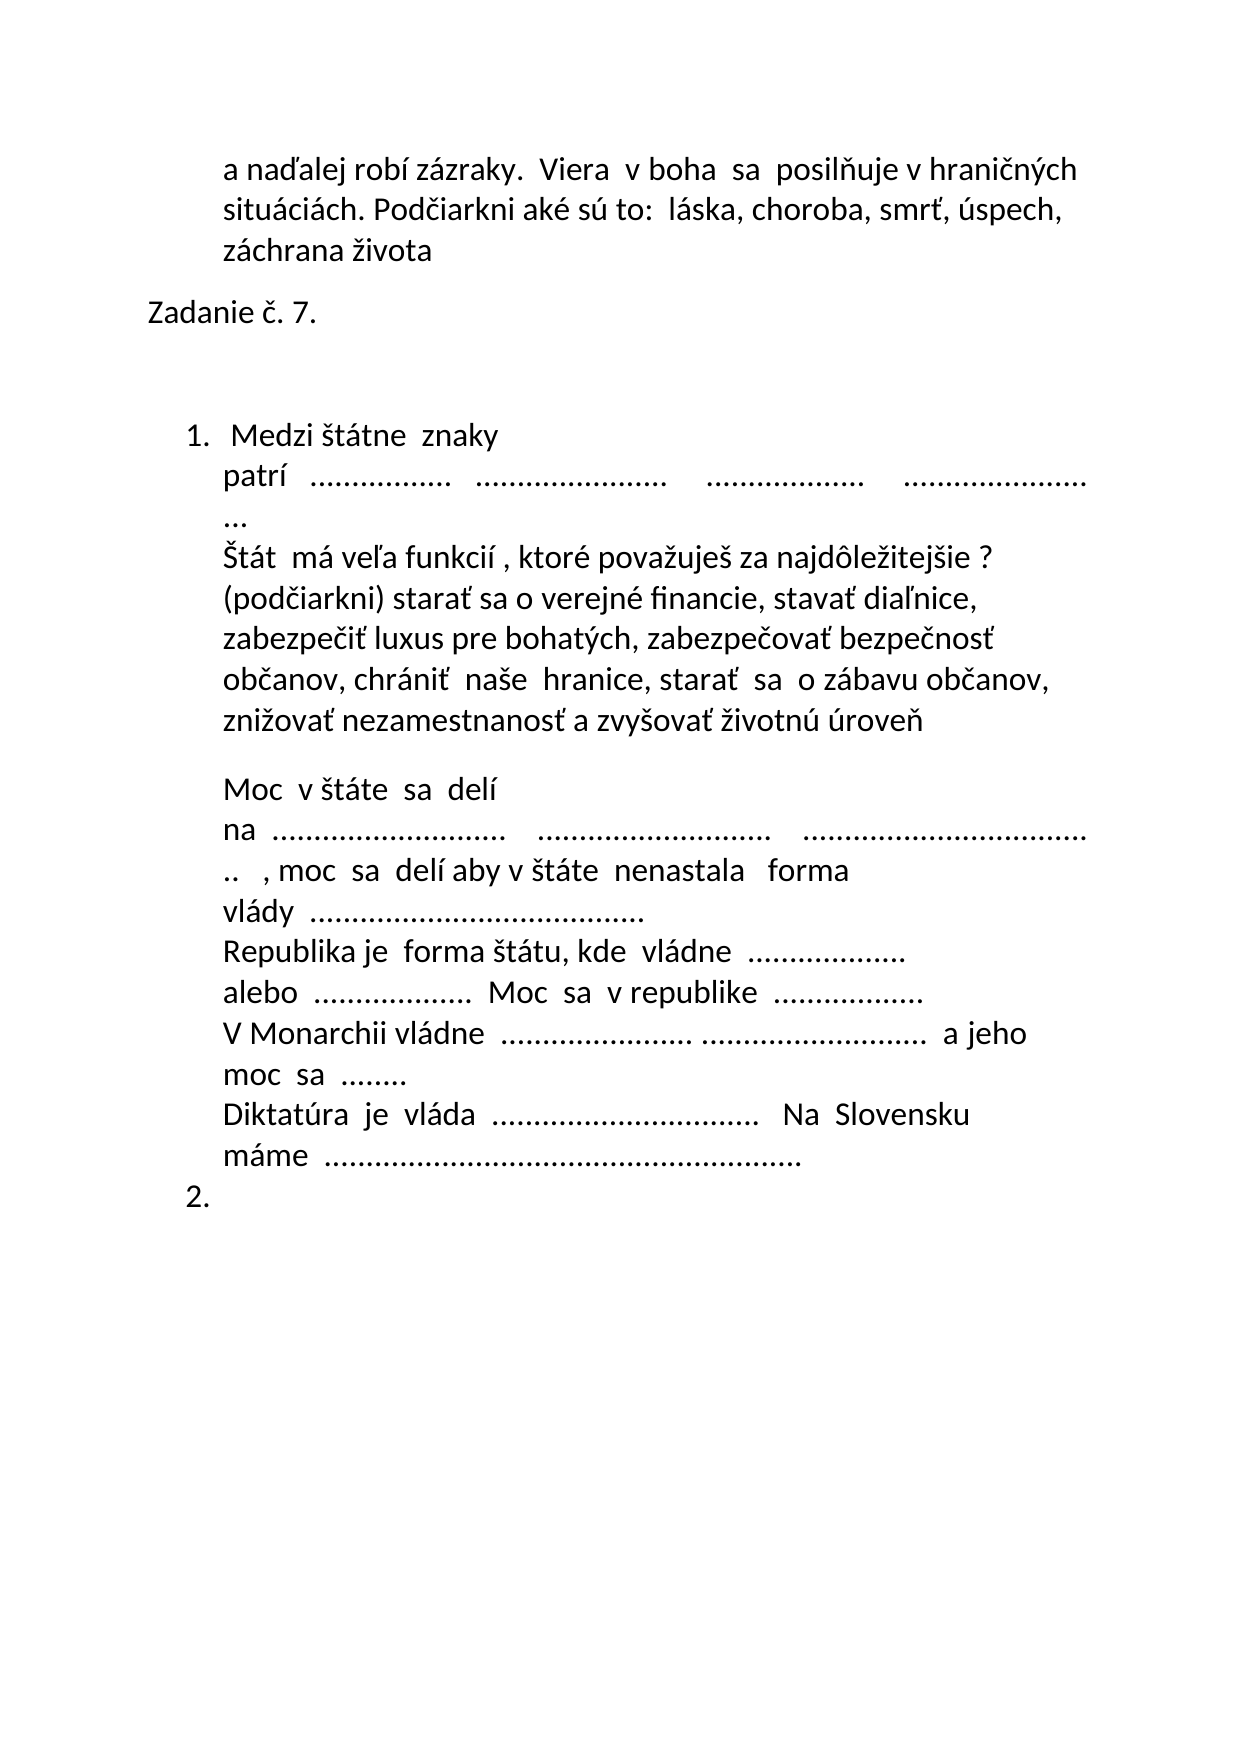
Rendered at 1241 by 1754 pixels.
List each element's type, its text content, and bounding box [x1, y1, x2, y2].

list Diktatúra je vláda ................................ Na Slovensku máme ......................................................... [223, 1093, 1093, 1175]
list Štát má veľa funkcií , ktoré považuješ za najdôležitejšie ? (podčiarkni) starať sa o verejné financie, stavať diaľnice, zabezpečiť luxus pre bohatých, zabezpečovať bezpečnosť občanov, chrániť naše hranice, starať sa o zábavu občanov, znižovať nezamestnanosť a zvyšovať životnú úroveň [223, 536, 1093, 768]
list Republika je forma štátu, kde vládne ................... alebo ................... Moc sa v republike .................. V Monarchii vládne ....................... ........................... a jeho moc sa ........ [223, 931, 1093, 1093]
list Moc v štáte sa delí na ............................ ............................ .................................... , moc sa delí aby v štáte nenastala forma vlády ........................................ [223, 768, 1093, 931]
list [185, 148, 1093, 270]
list Medzi štátne znaky patrí ................. ....................... ................... ......................... [185, 414, 1093, 536]
text Zadanie č. 7. [148, 291, 1093, 331]
